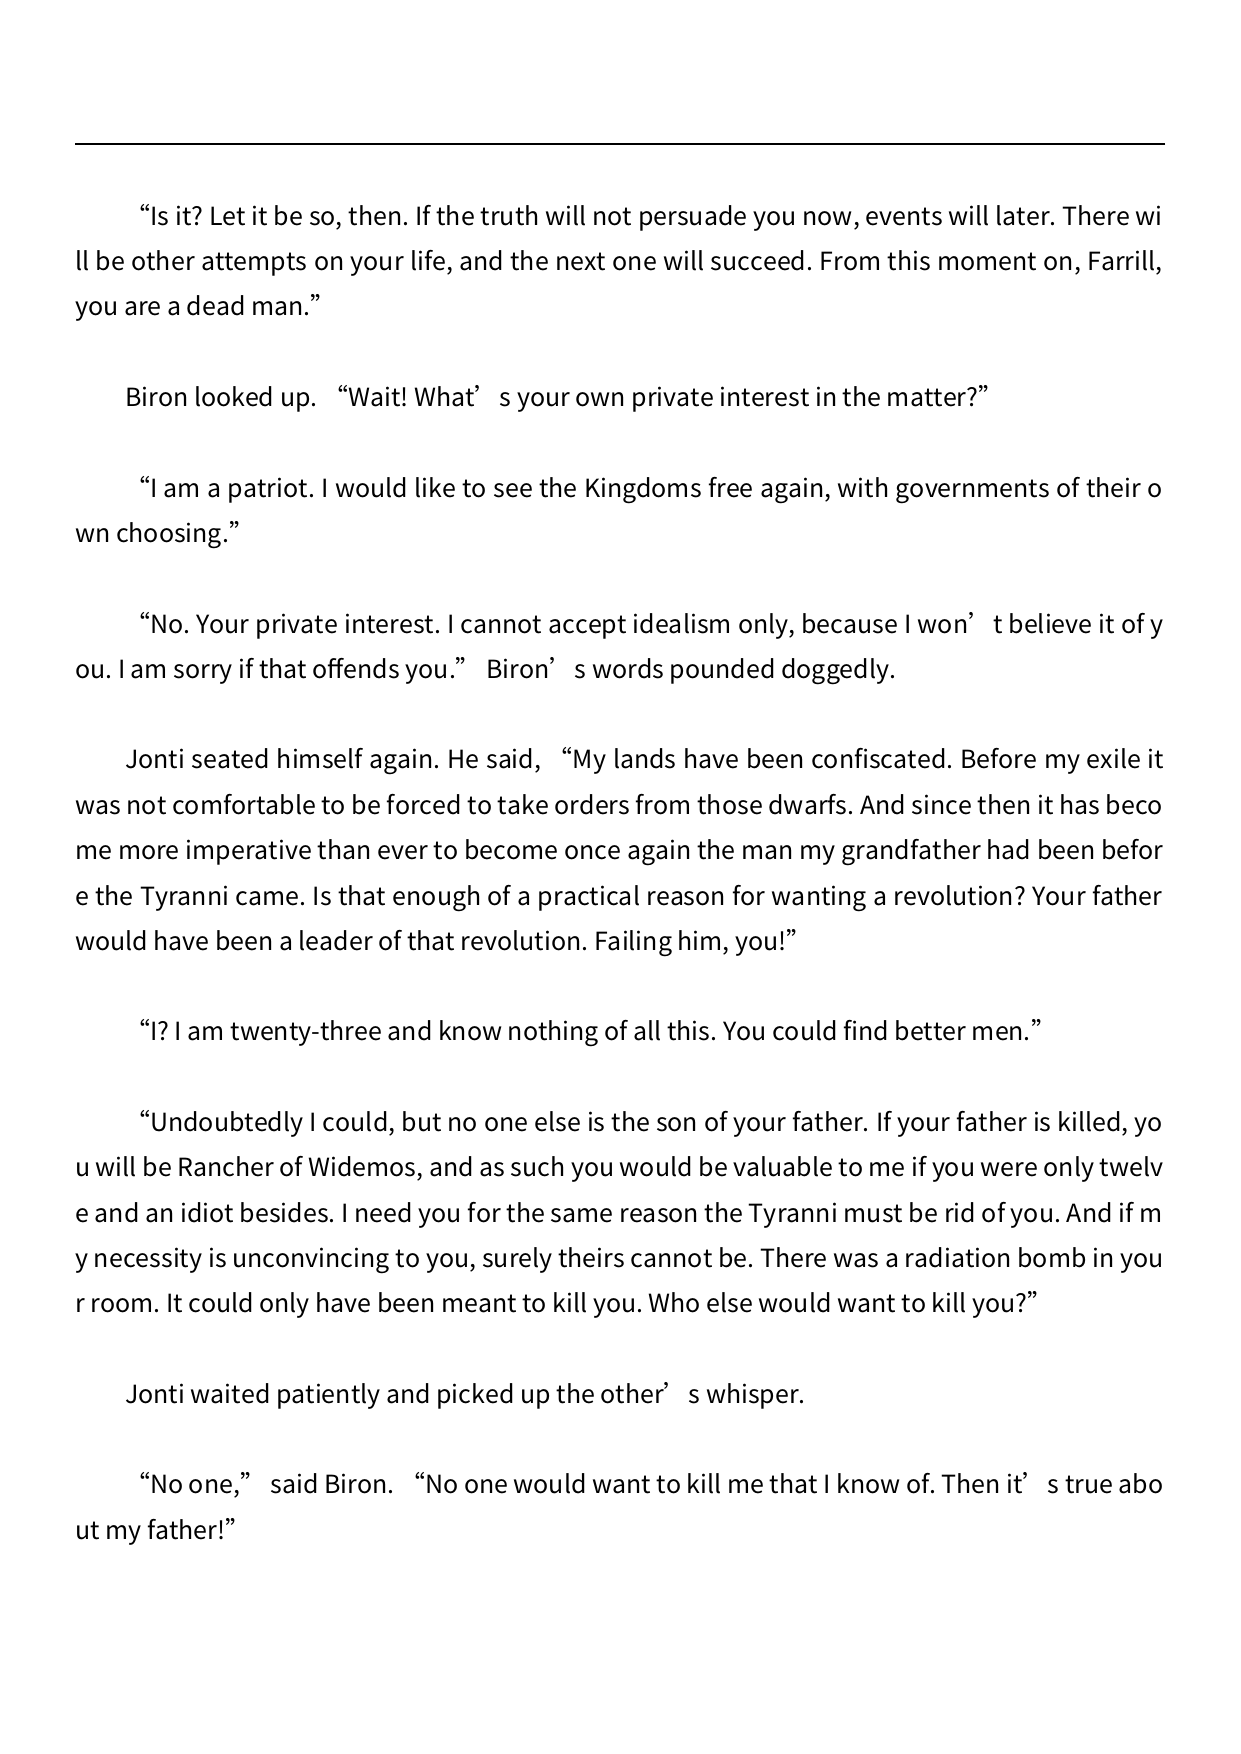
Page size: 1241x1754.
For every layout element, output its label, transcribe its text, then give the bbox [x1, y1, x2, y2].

text “No. Your private interest. I cannot accept idealism only, because I won’t believe it of you. I am sorry if that offends you.” Biron’s words pounded doggedly. [75, 599, 1165, 690]
text “Is it? Let it be so, then. If the truth will not persuade you now, events will later. There will be other attempts on your life, and the next one will succeed. From this moment on, Farrill, you are a dead man.” [75, 192, 1165, 328]
text “Undoubtedly I could, but no one else is the son of your father. If your father is killed, you will be Rancher of Widemos, and as such you would be valuable to me if you were only twelve and an idiot besides. I need you for the same reason the Tyranni must be rid of you. And if my necessity is unconvincing to you, surely theirs cannot be. There was a radiation bomb in your room. It could only have been meant to kill you. Who else would want to kill you?” [75, 1098, 1165, 1324]
text Biron looked up. “Wait! What’s your own private interest in the matter?” [75, 373, 1165, 418]
text Jonti waited patiently and picked up the other’s whisper. [75, 1370, 1165, 1415]
text “I am a patriot. I would like to see the Kingdoms free again, with governments of their own choosing.” [75, 464, 1165, 554]
text Jonti seated himself again. He said, “My lands have been confiscated. Before my exile it was not comfortable to be forced to take orders from those dwarfs. And since then it has become more imperative than ever to become once again the man my grandfather had been before the Tyranni came. Is that enough of a practical reason for wanting a revolution? Your father would have been a leader of that revolution. Failing him, you!” [75, 736, 1165, 962]
text “No one,” said Biron. “No one would want to kill me that I know of. Then it’s true about my father!” [75, 1461, 1165, 1551]
text “I? I am twenty-three and know nothing of all this. You could find better men.” [75, 1007, 1165, 1053]
